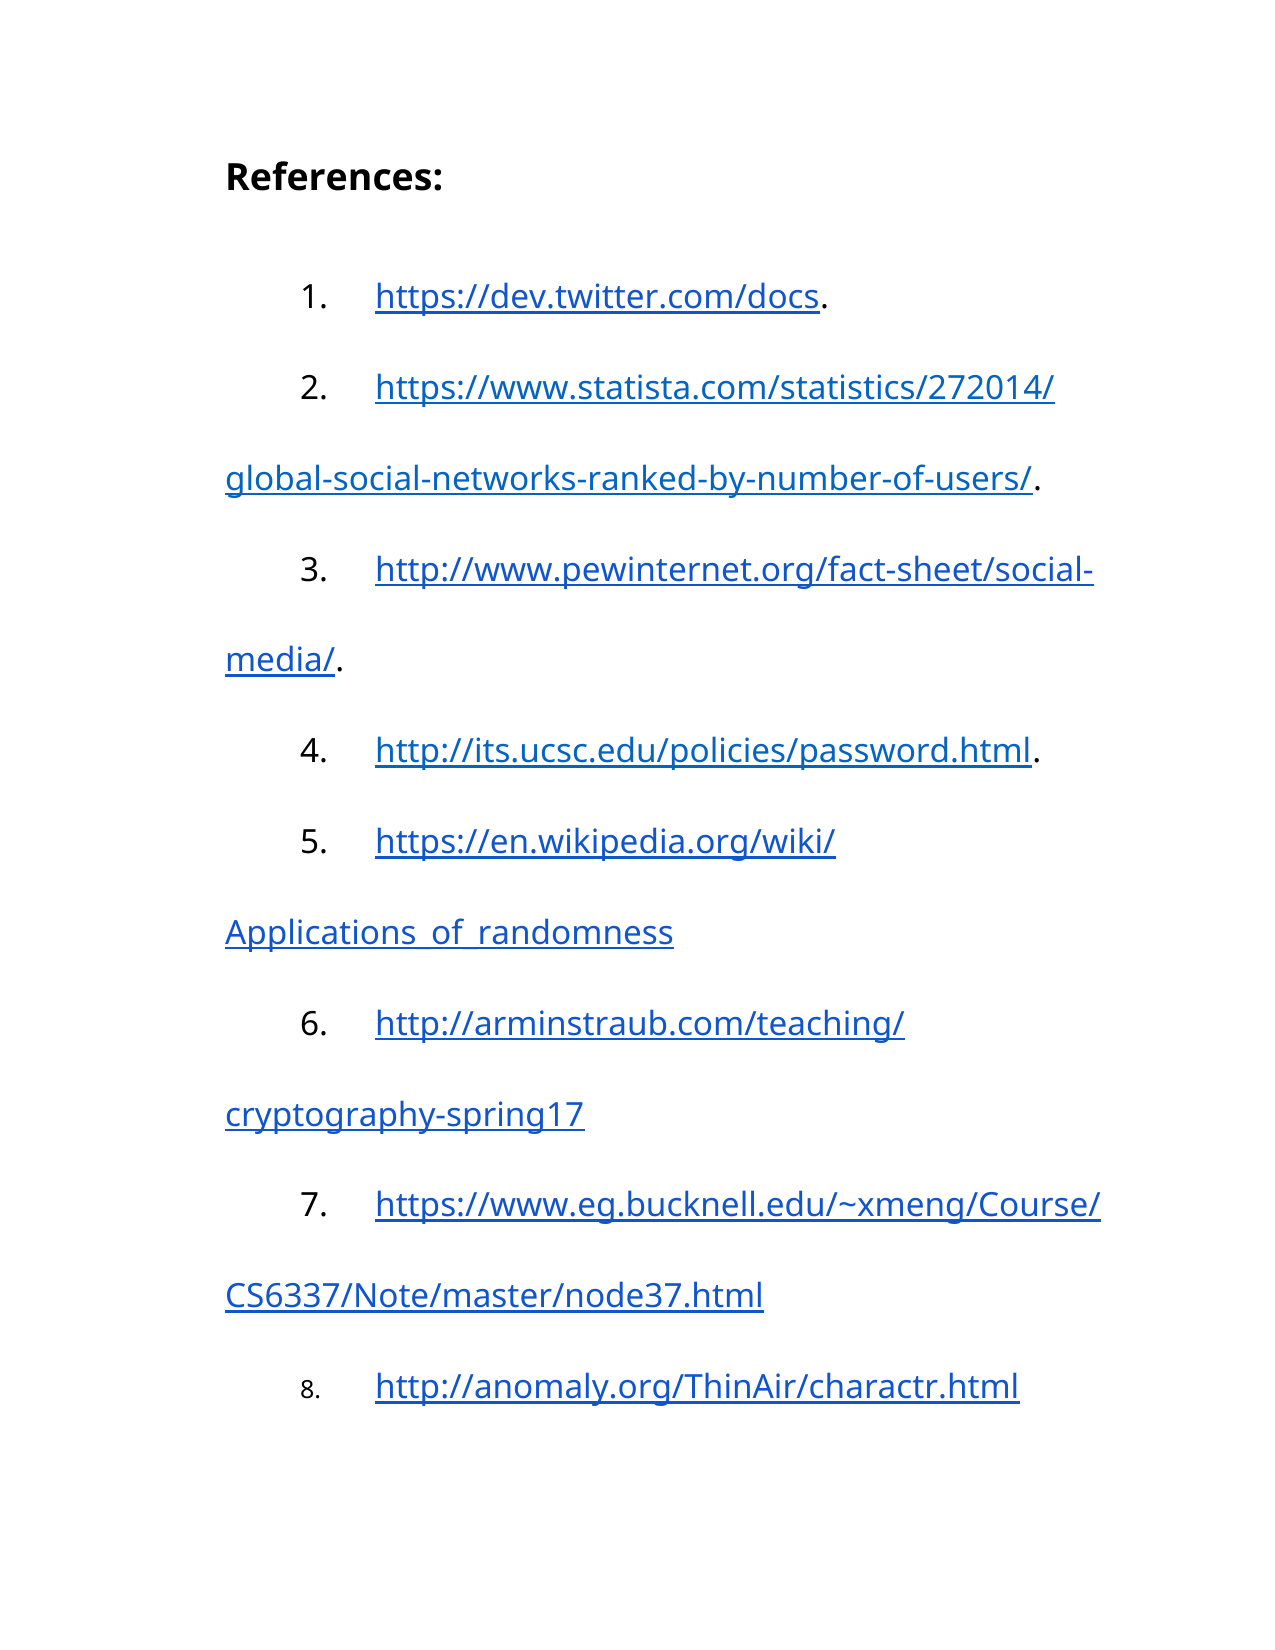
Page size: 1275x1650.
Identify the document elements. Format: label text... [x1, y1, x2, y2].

list http://arminstraub.com/teaching/cryptography-spring17 [225, 999, 1125, 1136]
list http://www.pewinternet.org/fact-sheet/social-media/. [225, 545, 1125, 682]
list https://dev.twitter.com/docs. [225, 273, 1125, 318]
list http://anomaly.org/ThinAir/charactr.html [225, 1363, 1125, 1408]
list https://www.statista.com/statistics/272014/global-social-networks-ranked-by-number-of-users/. [225, 364, 1125, 500]
list https://en.wikipedia.org/wiki/Applications_of_randomness [225, 818, 1125, 954]
list https://www.eg.bucknell.edu/~xmeng/Course/CS6337/Note/master/node37.html [225, 1181, 1125, 1317]
list http://its.ucsc.edu/policies/password.html. [225, 727, 1125, 772]
text References: [150, 150, 1125, 201]
